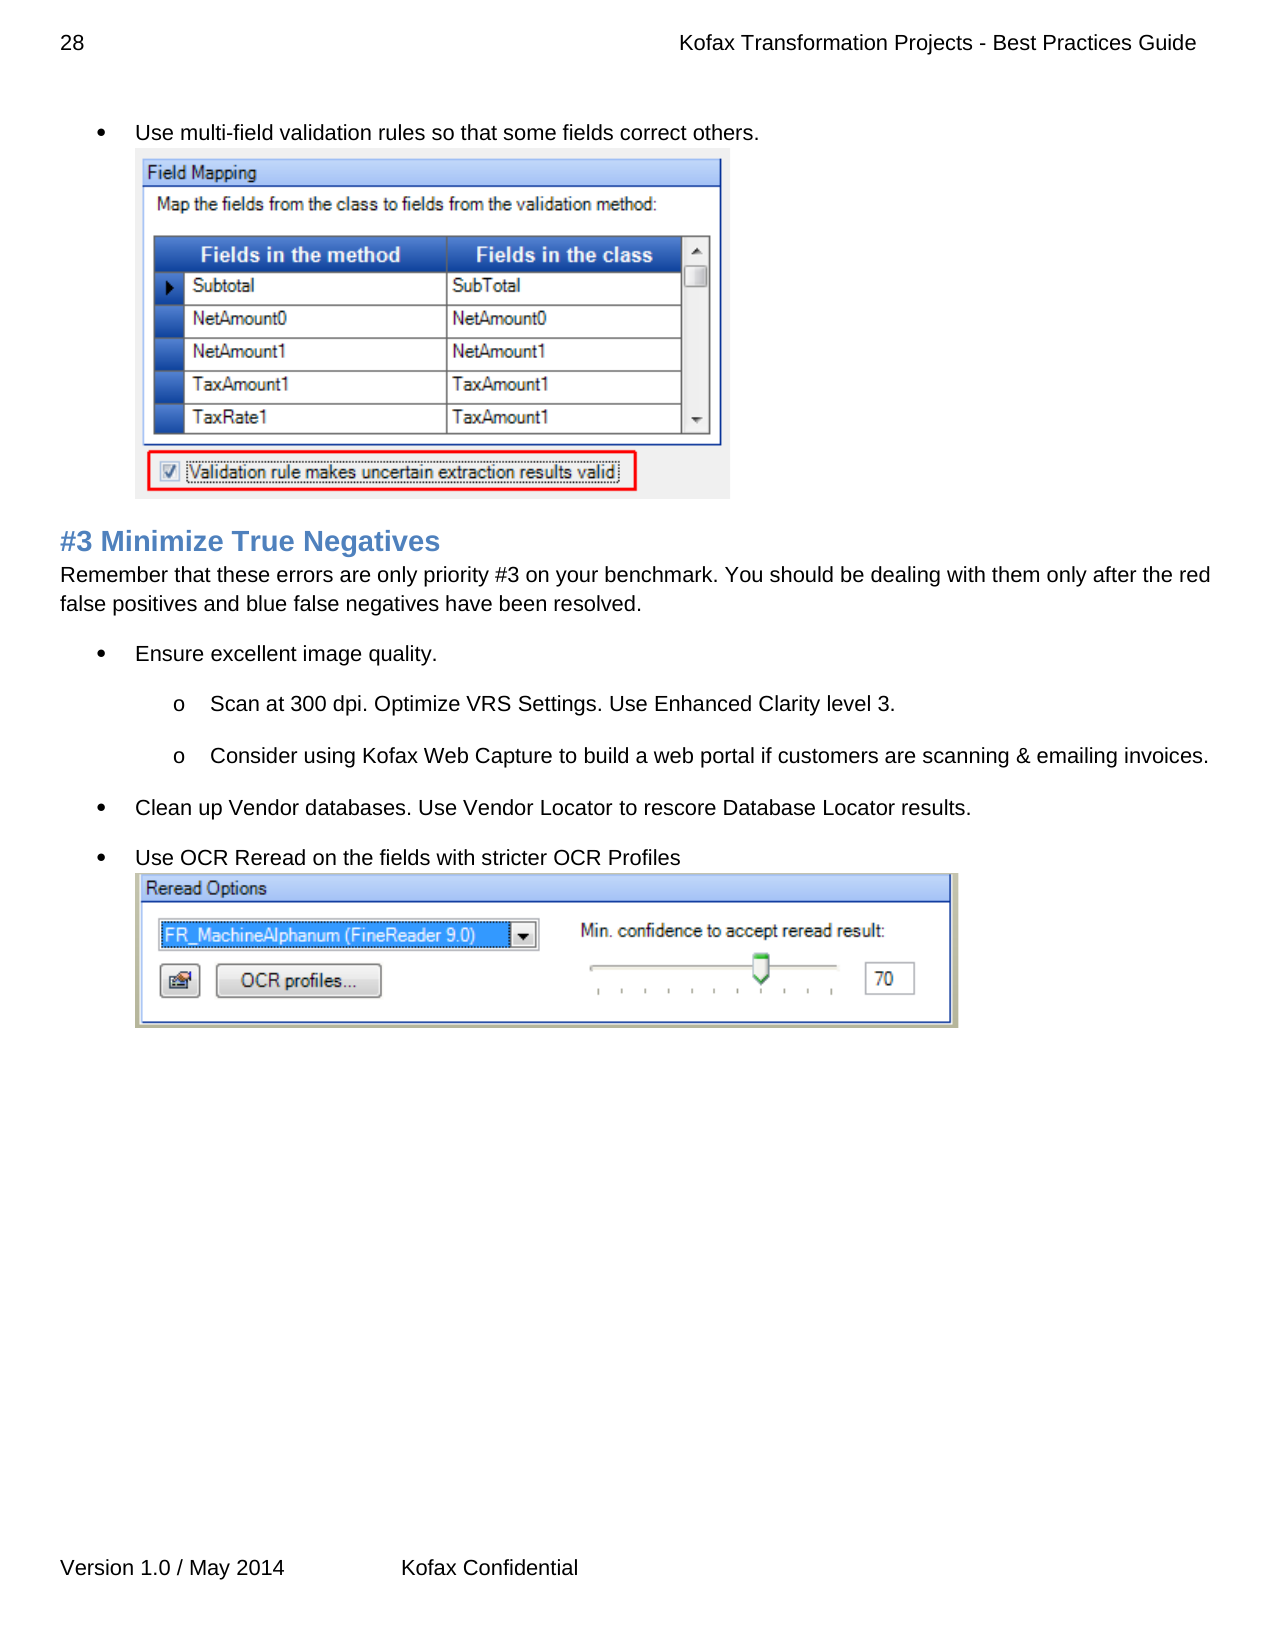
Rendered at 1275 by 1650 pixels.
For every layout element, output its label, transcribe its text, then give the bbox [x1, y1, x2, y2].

list Clean up Vendor databases. Use Vendor Locator to rescore Database Locator results. [97, 794, 1215, 820]
list Consider using Kofax Web Capture to build a web portal if customers are scanning & emailing invoices. [172, 743, 1215, 770]
picture [135, 873, 959, 1028]
subtitle #3 Minimize True Negatives [60, 523, 1215, 557]
list Ensure excellent image quality. [97, 641, 1215, 666]
list Scan at 300 dpi. Optimize VRS Settings. Use Enhanced Clarity level 3. [172, 691, 1215, 718]
text Remember that these errors are only priority #3 on your benchmark. You should be dealing with them only after the red false positives and blue false negatives have been resolved. [60, 562, 1215, 616]
picture [135, 148, 731, 499]
